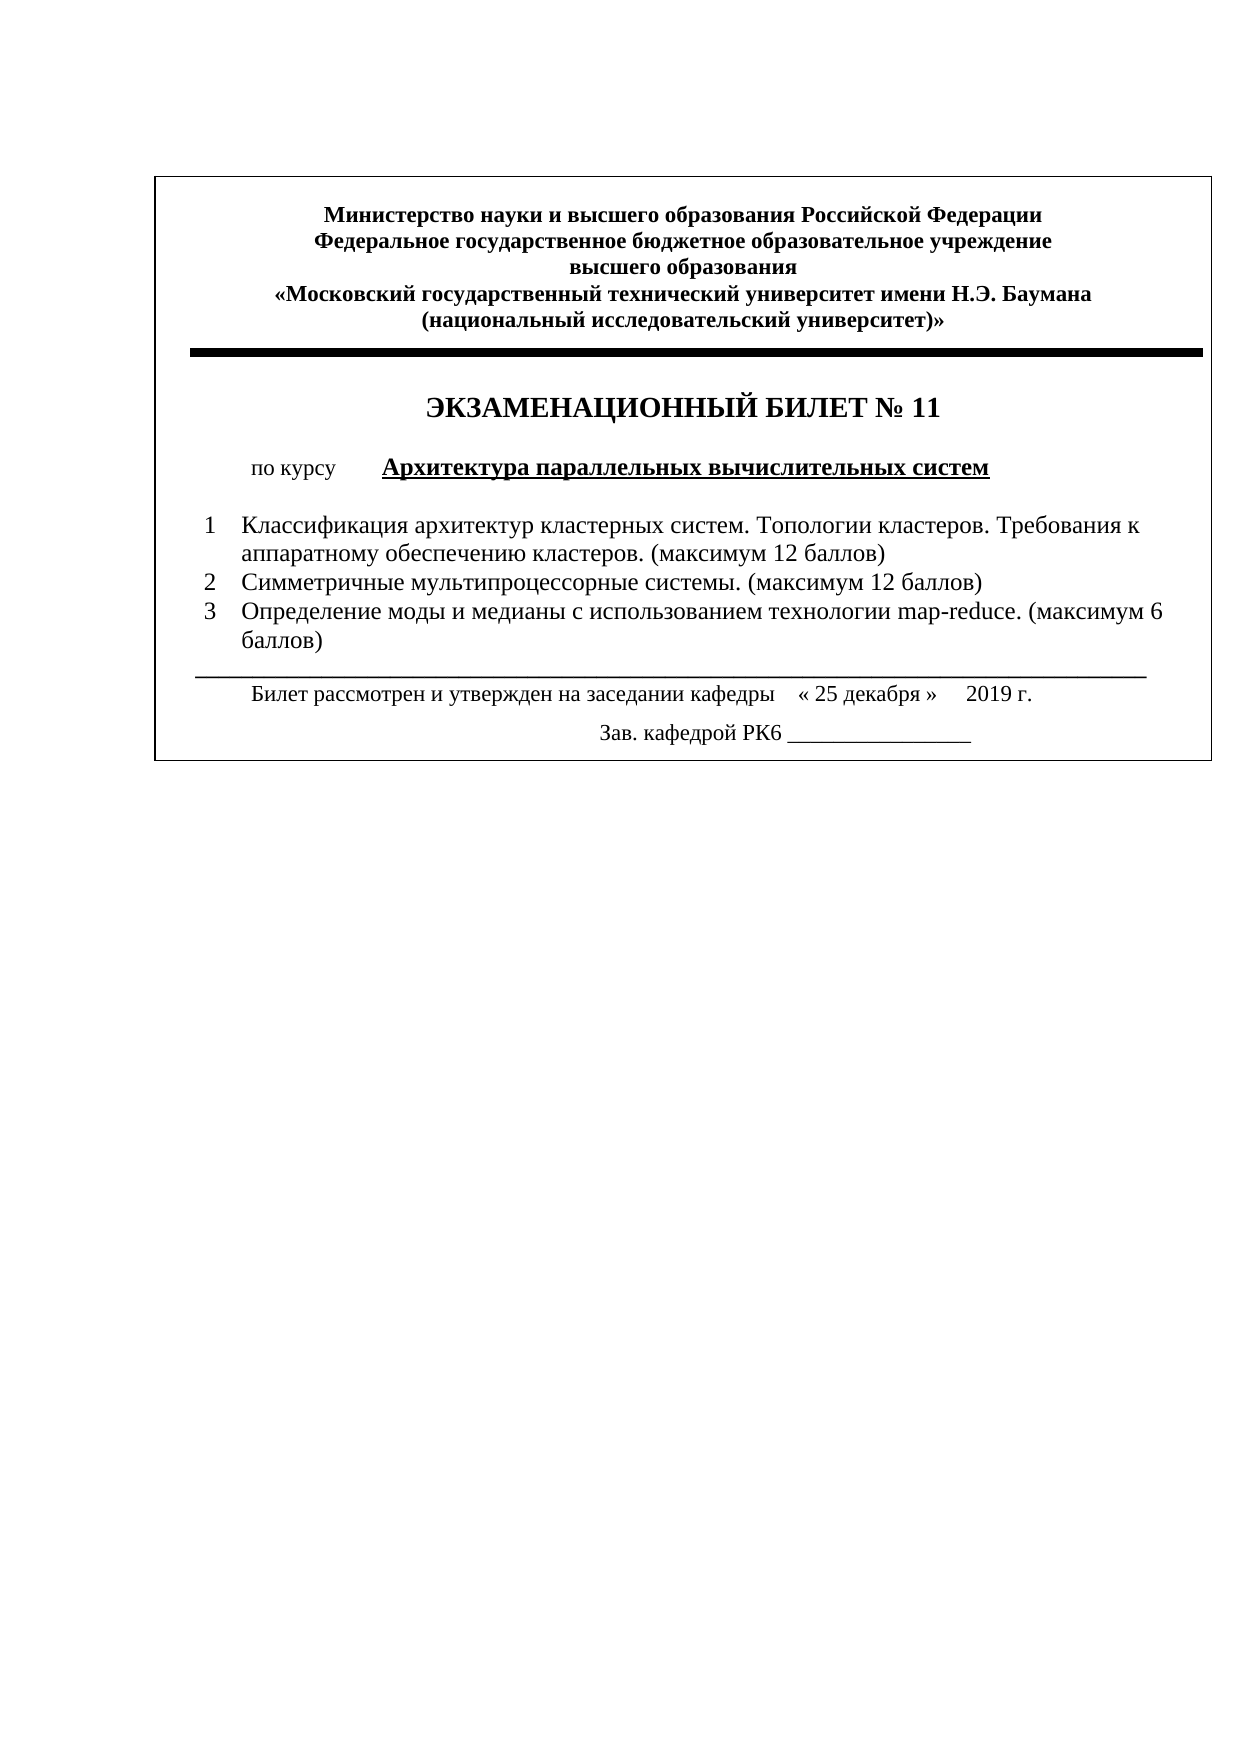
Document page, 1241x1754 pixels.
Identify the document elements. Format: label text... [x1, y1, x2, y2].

table_header Министерство науки и высшего образования Российской Федерации Федеральное государственное бюджетное образовательное учреждение высшего образования «Московский государственный технический университет имени Н.Э. Баумана (национальный исследовательский университет)» ЭКЗАМЕНАЦИОННЫЙ БИЛЕТ № 11 по курсу Архитектура параллельных вычислительных систем Классификация архитектур кластерных систем. Топологии кластеров. Требования к аппаратному обеспечению кластеров. (максимум 12 баллов) Симметричные мультипроцессорные системы. (максимум 12 баллов) Определение моды и медианы с использованием технологии map-reduce. (максимум 6 баллов) ___________________________________________________________________________________ Билет рассмотрен и утвержден на заседании кафедры « 25 декабря » 2019 г. Зав. кафедрой РК6 ________________ [156, 177, 1211, 760]
